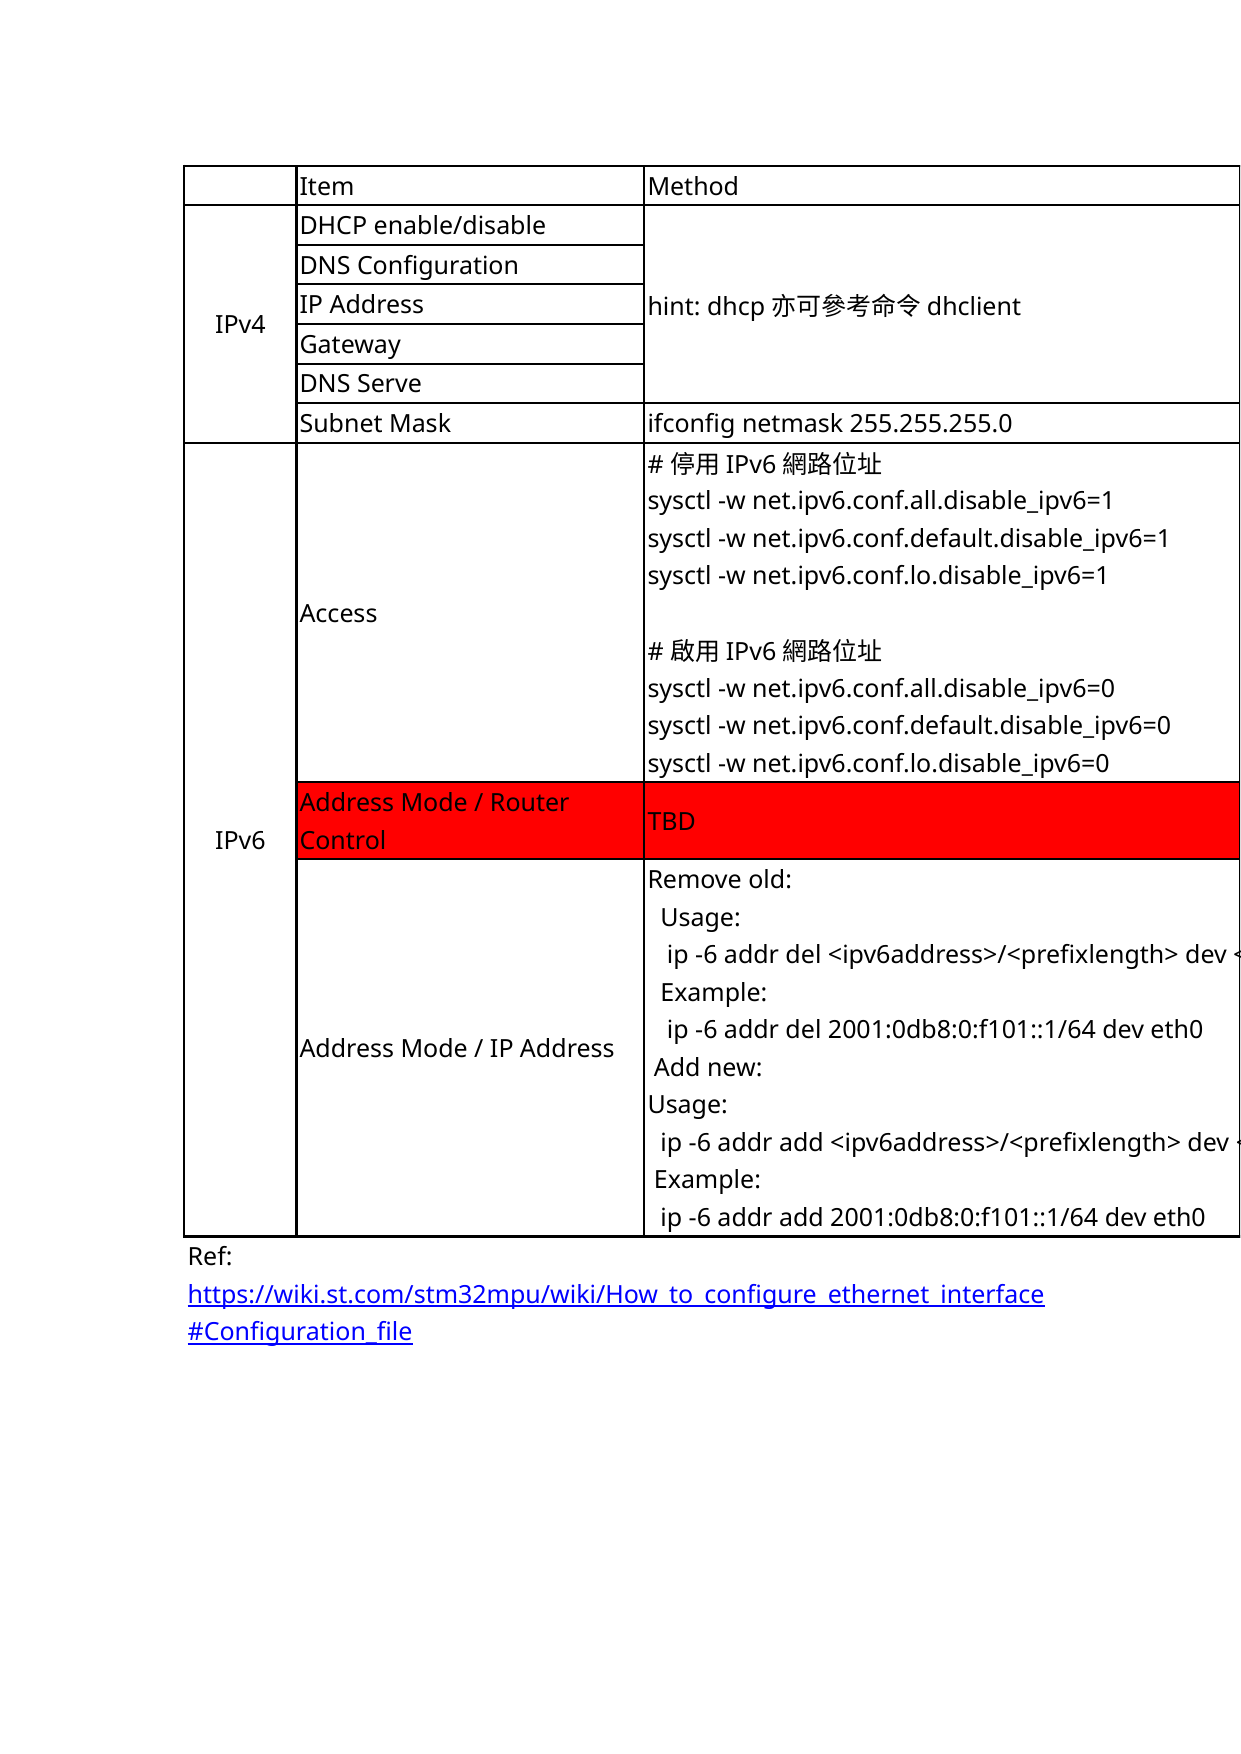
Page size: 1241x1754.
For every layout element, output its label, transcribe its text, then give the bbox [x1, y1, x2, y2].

table_cell Address Mode / Router Control [298, 783, 643, 858]
table_cell IPv6 [185, 444, 295, 1235]
table_cell Address Mode / IP Address [298, 860, 643, 1235]
table_header Method [645, 167, 1239, 204]
table_cell hint: dhcp 亦可參考命令dhclient [645, 206, 1239, 402]
text Ref: https://wiki.st.com/stm32mpu/wiki/How_to_configure_ethernet_interface#Configuration_file [187, 1238, 1053, 1387]
table_header [185, 167, 295, 204]
table_cell DNS Serve [298, 365, 643, 402]
table_header Item [298, 167, 643, 204]
table_cell Subnet Mask [298, 404, 643, 442]
table_cell IP Address [298, 285, 643, 323]
table_cell Remove old: Usage: ip -6 addr del <ipv6address>/<prefixlength> dev <interface> Example: ip -6 addr del 2001:0db8:0:f101::1/64 dev eth0 Add new: Usage: ip -6 addr add <ipv6address>/<prefixlength> dev <interface> Example: ip -6 addr add 2001:0db8:0:f101::1/64 dev eth0 [645, 860, 1239, 1235]
table_cell IPv4 [185, 206, 295, 442]
table_cell TBD [645, 783, 1239, 858]
table_cell DNS Configuration [298, 246, 643, 283]
table_cell ifconfig netmask 255.255.255.0 [645, 404, 1239, 442]
table_cell Gateway [298, 325, 643, 362]
table_cell DHCP enable/disable [298, 206, 643, 244]
table_cell # 停用 IPv6 網路位址 sysctl -w net.ipv6.conf.all.disable_ipv6=1 sysctl -w net.ipv6.conf.default.disable_ipv6=1 sysctl -w net.ipv6.conf.lo.disable_ipv6=1 # 啟用 IPv6 網路位址 sysctl -w net.ipv6.conf.all.disable_ipv6=0 sysctl -w net.ipv6.conf.default.disable_ipv6=0 sysctl -w net.ipv6.conf.lo.disable_ipv6=0 [645, 444, 1239, 781]
table_cell Access [298, 444, 643, 781]
